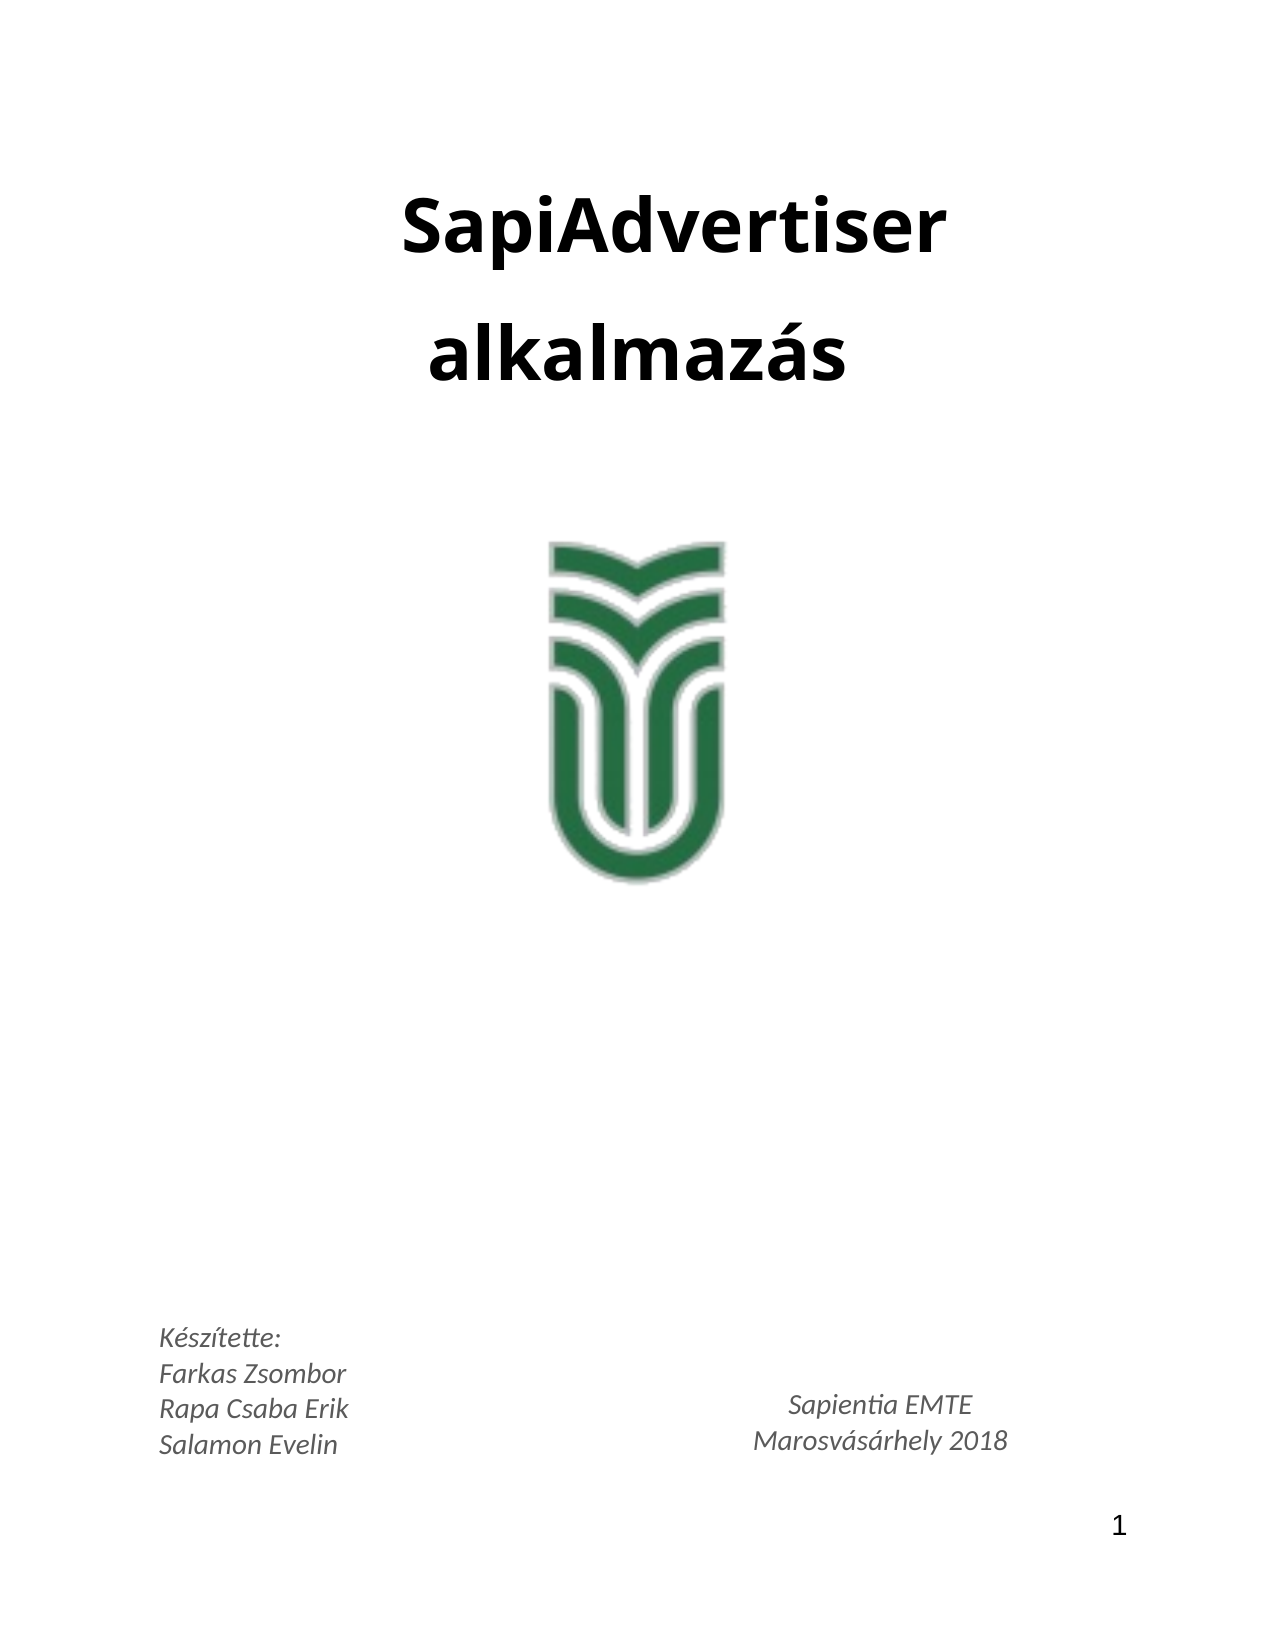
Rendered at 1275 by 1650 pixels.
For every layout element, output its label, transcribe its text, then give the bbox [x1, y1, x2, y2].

picture [181, 408, 1094, 1018]
title alkalmazás [148, 300, 1127, 402]
title SapiAdvertiser [148, 173, 1127, 275]
table_header Készítette: Farkas Zsombor Rapa Csaba Erik Salamon Evelin [148, 1319, 637, 1462]
table_header Sapientia EMTE Marosvásárhely 2018 [637, 1319, 1126, 1462]
